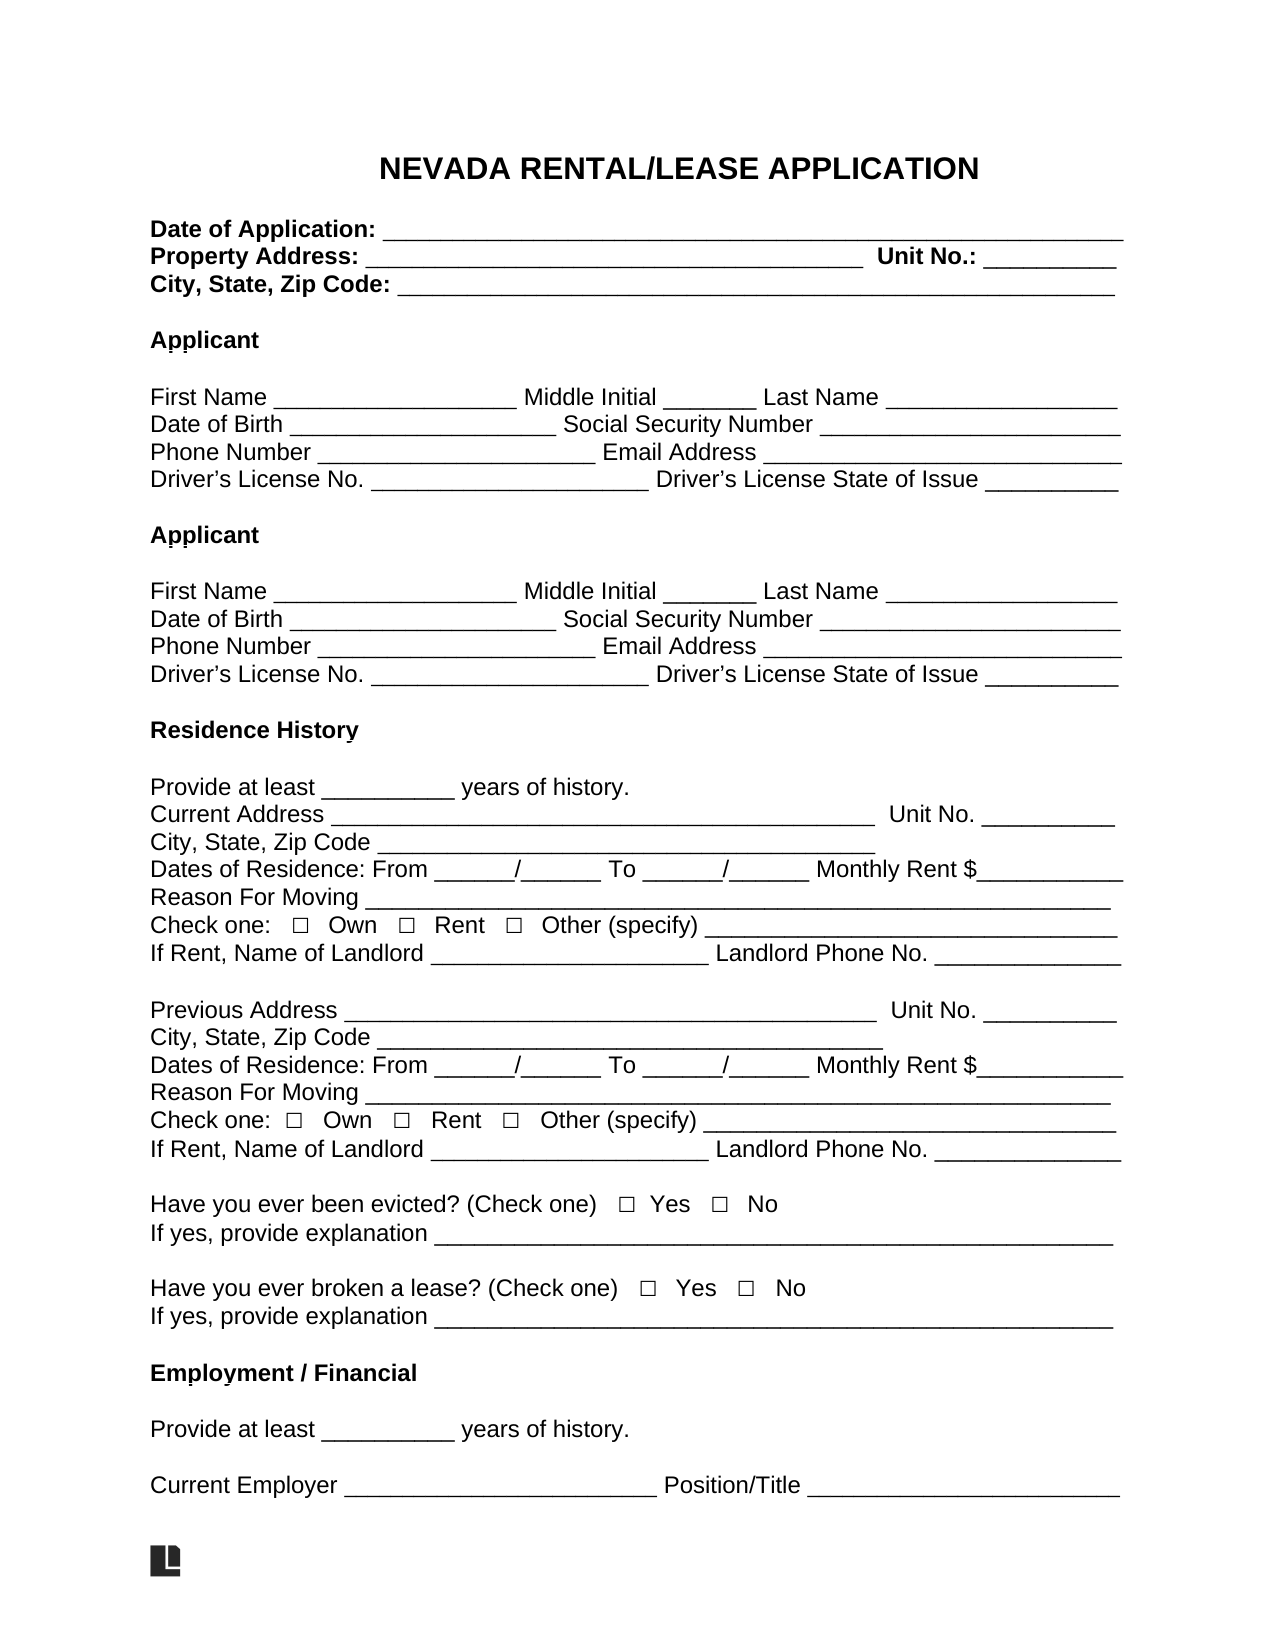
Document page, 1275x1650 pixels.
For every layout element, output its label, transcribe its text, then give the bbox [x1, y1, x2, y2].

text NEVADA RENTAL/LEASE APPLICATION [150, 150, 1125, 186]
text Current Employer ___________________________ Position/Title ___________________________ [150, 1471, 1125, 1499]
text Provide at least __________ years of history. [150, 1415, 1125, 1443]
text If yes, provide explanation ___________________________________________________ [150, 1302, 1125, 1330]
text First Name _____________________ Middle Initial _______ Last Name ____________________ [150, 383, 1125, 410]
text Dates of Residence: From ______/______ To ______/______ Monthly Rent $___________ [150, 855, 1125, 883]
text Date of Birth _______________________ Social Security Number __________________________ [150, 410, 1125, 438]
text Applicant [150, 521, 1125, 548]
text Employment / Financial [150, 1359, 1125, 1386]
text Driver’s License No. ________________________ Driver’s License State of Issue __________ [150, 465, 1125, 493]
text If yes, provide explanation ___________________________________________________ [150, 1218, 1125, 1246]
text Property Address: ___________________________________________ Unit No.: __________ [150, 242, 1125, 270]
text Reason For Moving ________________________________________________________ [150, 1078, 1125, 1106]
text Date of Birth _______________________ Social Security Number __________________________ [150, 604, 1125, 632]
text Dates of Residence: From ______/______ To ______/______ Monthly Rent $___________ [150, 1051, 1125, 1078]
text Check one: ☐ Own ☐ Rent ☐ Other (specify) _______________________________ [150, 1106, 1125, 1134]
text If Rent, Name of Landlord ________________________ Landlord Phone No. ______________ [150, 1134, 1125, 1162]
text Have you ever been evicted? (Check one) ☐ Yes ☐ No [150, 1190, 1125, 1218]
text Have you ever broken a lease? (Check one) ☐ Yes ☐ No [150, 1274, 1125, 1302]
text City, State, Zip Code ______________________________________ [150, 1023, 1125, 1051]
text Residence History [150, 716, 1125, 744]
text Reason For Moving ________________________________________________________ [150, 883, 1125, 911]
text Previous Address ______________________________________________ Unit No. __________ [150, 996, 1125, 1023]
text If Rent, Name of Landlord ________________________ Landlord Phone No. ______________ [150, 939, 1125, 967]
text First Name _____________________ Middle Initial _______ Last Name ____________________ [150, 577, 1125, 604]
text Provide at least __________ years of history. [150, 772, 1125, 800]
text Driver’s License No. ________________________ Driver’s License State of Issue __________ [150, 660, 1125, 687]
text City, State, Zip Code ___________________________________________ [150, 828, 1125, 855]
text Phone Number ________________________ Email Address _______________________________ [150, 438, 1125, 465]
text City, State, Zip Code: ______________________________________________________________ [150, 270, 1125, 297]
text Date of Application: ________________________________________________________________ [150, 215, 1125, 242]
text Phone Number ________________________ Email Address _______________________________ [150, 632, 1125, 660]
text Applicant [150, 326, 1125, 354]
text Check one: ☐ Own ☐ Rent ☐ Other (specify) _______________________________ [150, 911, 1125, 939]
picture [150, 1545, 181, 1577]
text Current Address _______________________________________________ Unit No. __________ [150, 800, 1125, 828]
